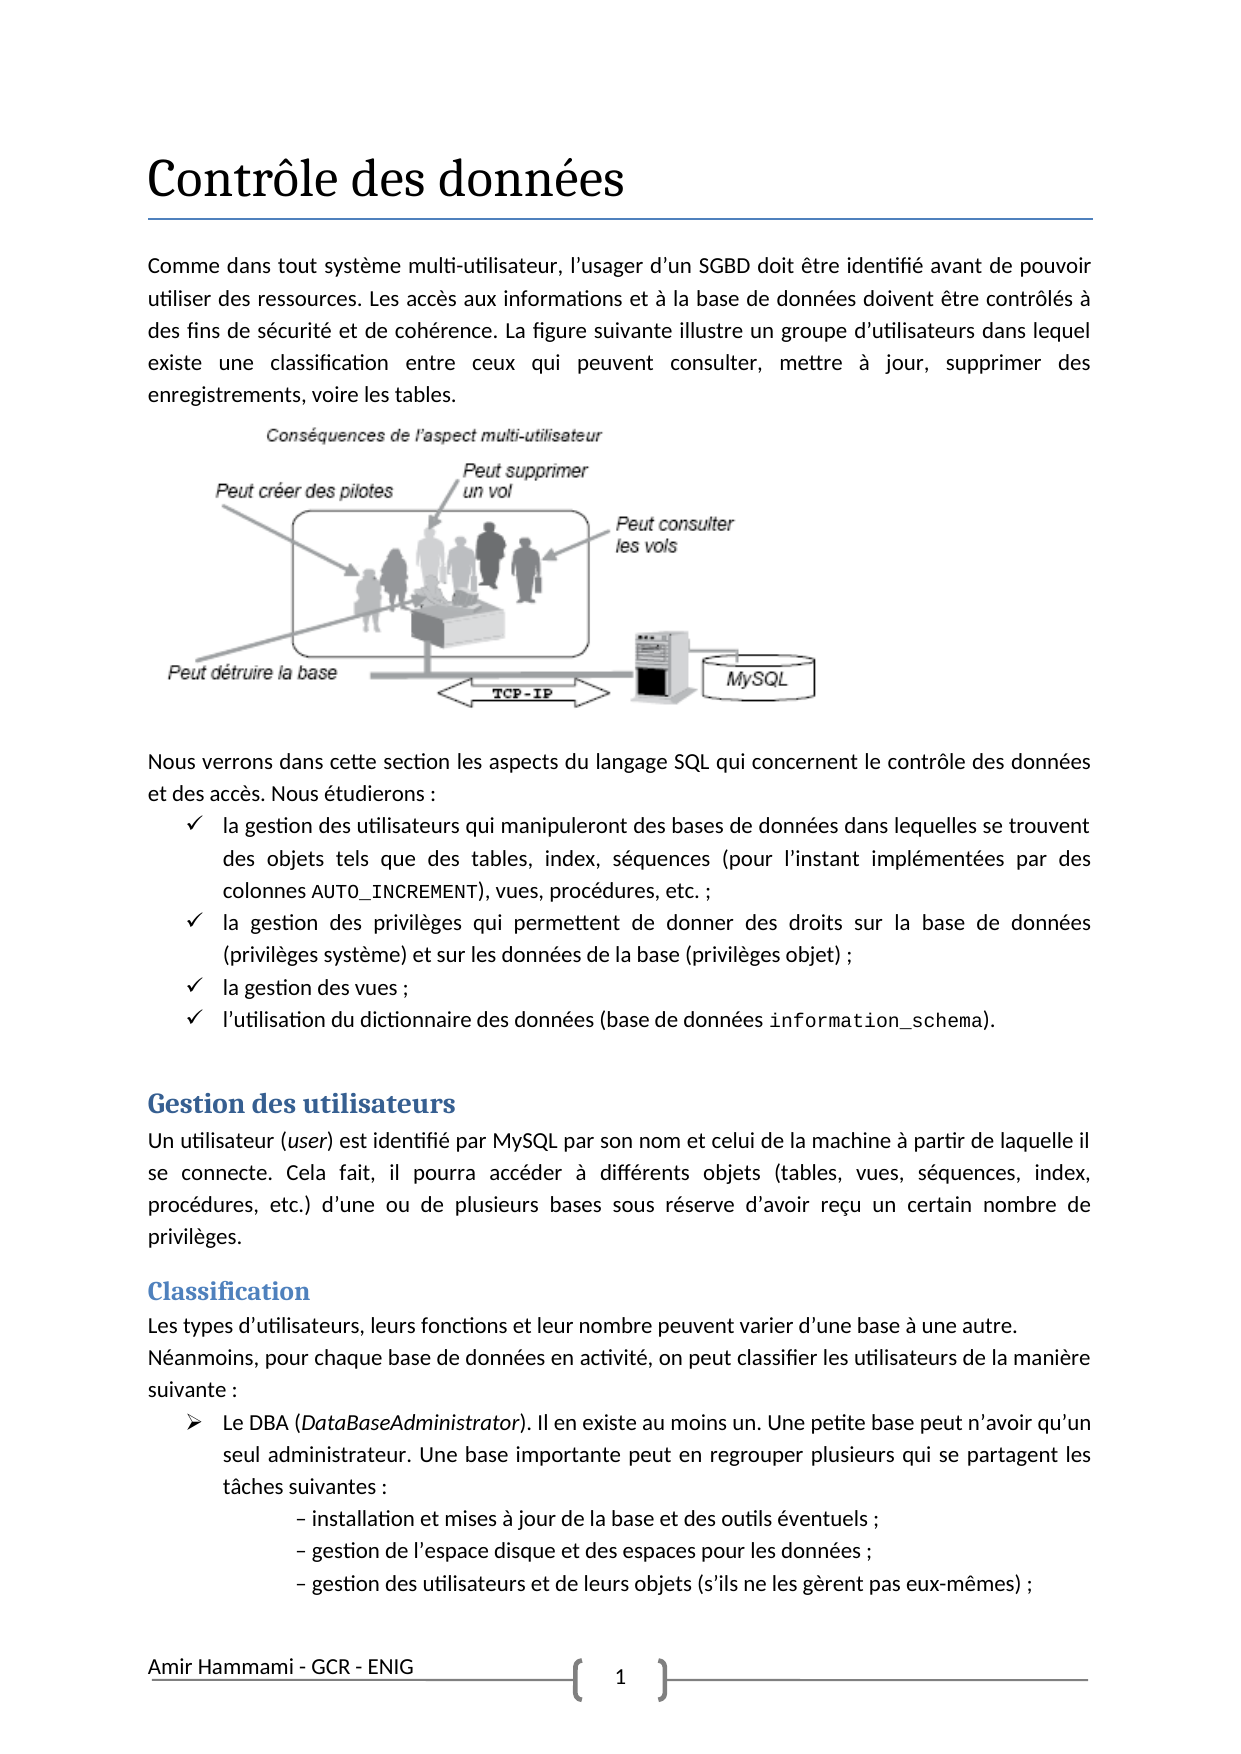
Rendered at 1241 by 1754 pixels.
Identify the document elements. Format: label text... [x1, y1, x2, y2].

list la gestion des privilèges qui permettent de donner des droits sur la base de données (privilèges système) et sur les données de la base (privilèges objet) ; [185, 908, 1093, 969]
title Contrôle des données [148, 148, 1093, 218]
text Comme dans tout système multi-utilisateur, l’usager d’un SGBD doit être identifié avant de pouvoir utiliser des ressources. Les accès aux informations et à la base de données doivent être contrôlés à des fins de sécurité et de cohérence. La figure suivante illustre un groupe d’utilisateurs dans lequel existe une classification entre ceux qui peuvent consulter, mettre à jour, supprimer des enregistrements, voire les tables. [148, 252, 1093, 408]
text – gestion des utilisateurs et de leurs objets (s’ils ne les gèrent pas eux-mêmes) ; [295, 1569, 1093, 1597]
text Néanmoins, pour chaque base de données en activité, on peut classifier les utilisateurs de la manière suivante : [148, 1343, 1093, 1404]
text Nous verrons dans cette section les aspects du langage SQL qui concernent le contrôle des données et des accès. Nous étudierons : [148, 747, 1093, 807]
text – installation et mises à jour de la base et des outils éventuels ; [295, 1504, 1093, 1532]
list la gestion des vues ; [185, 973, 1093, 1001]
subtitle Classification [148, 1276, 1093, 1307]
list la gestion des utilisateurs qui manipuleront des bases de données dans lequelles se trouvent des objets tels que des tables, index, séquences (pour l’instant implémentées par des colonnes AUTO_INCREMENT), vues, procédures, etc. ; [185, 812, 1093, 904]
list l’utilisation du dictionnaire des données (base de données information_schema). [185, 1005, 1093, 1033]
text Les types d’utilisateurs, leurs fonctions et leur nombre peuvent varier d’une base à une autre. [148, 1311, 1093, 1339]
text – gestion de l’espace disque et des espaces pour les données ; [295, 1537, 1093, 1564]
list Le DBA (DataBaseAdministrator). Il en existe au moins un. Une petite base peut n’avoir qu’un seul administrateur. Une base importante peut en regrouper plusieurs qui se partagent les tâches suivantes : [185, 1408, 1093, 1500]
text Un utilisateur (user) est identifié par MySQL par son nom et celui de la machine à partir de laquelle il se connecte. Cela fait, il pourra accéder à différents objets (tables, vues, séquences, index, procédures, etc.) d’une ou de plusieurs bases sous réserve d’avoir reçu un certain nombre de privilèges. [148, 1126, 1093, 1251]
picture [147, 412, 828, 711]
subtitle Gestion des utilisateurs [148, 1087, 1093, 1121]
